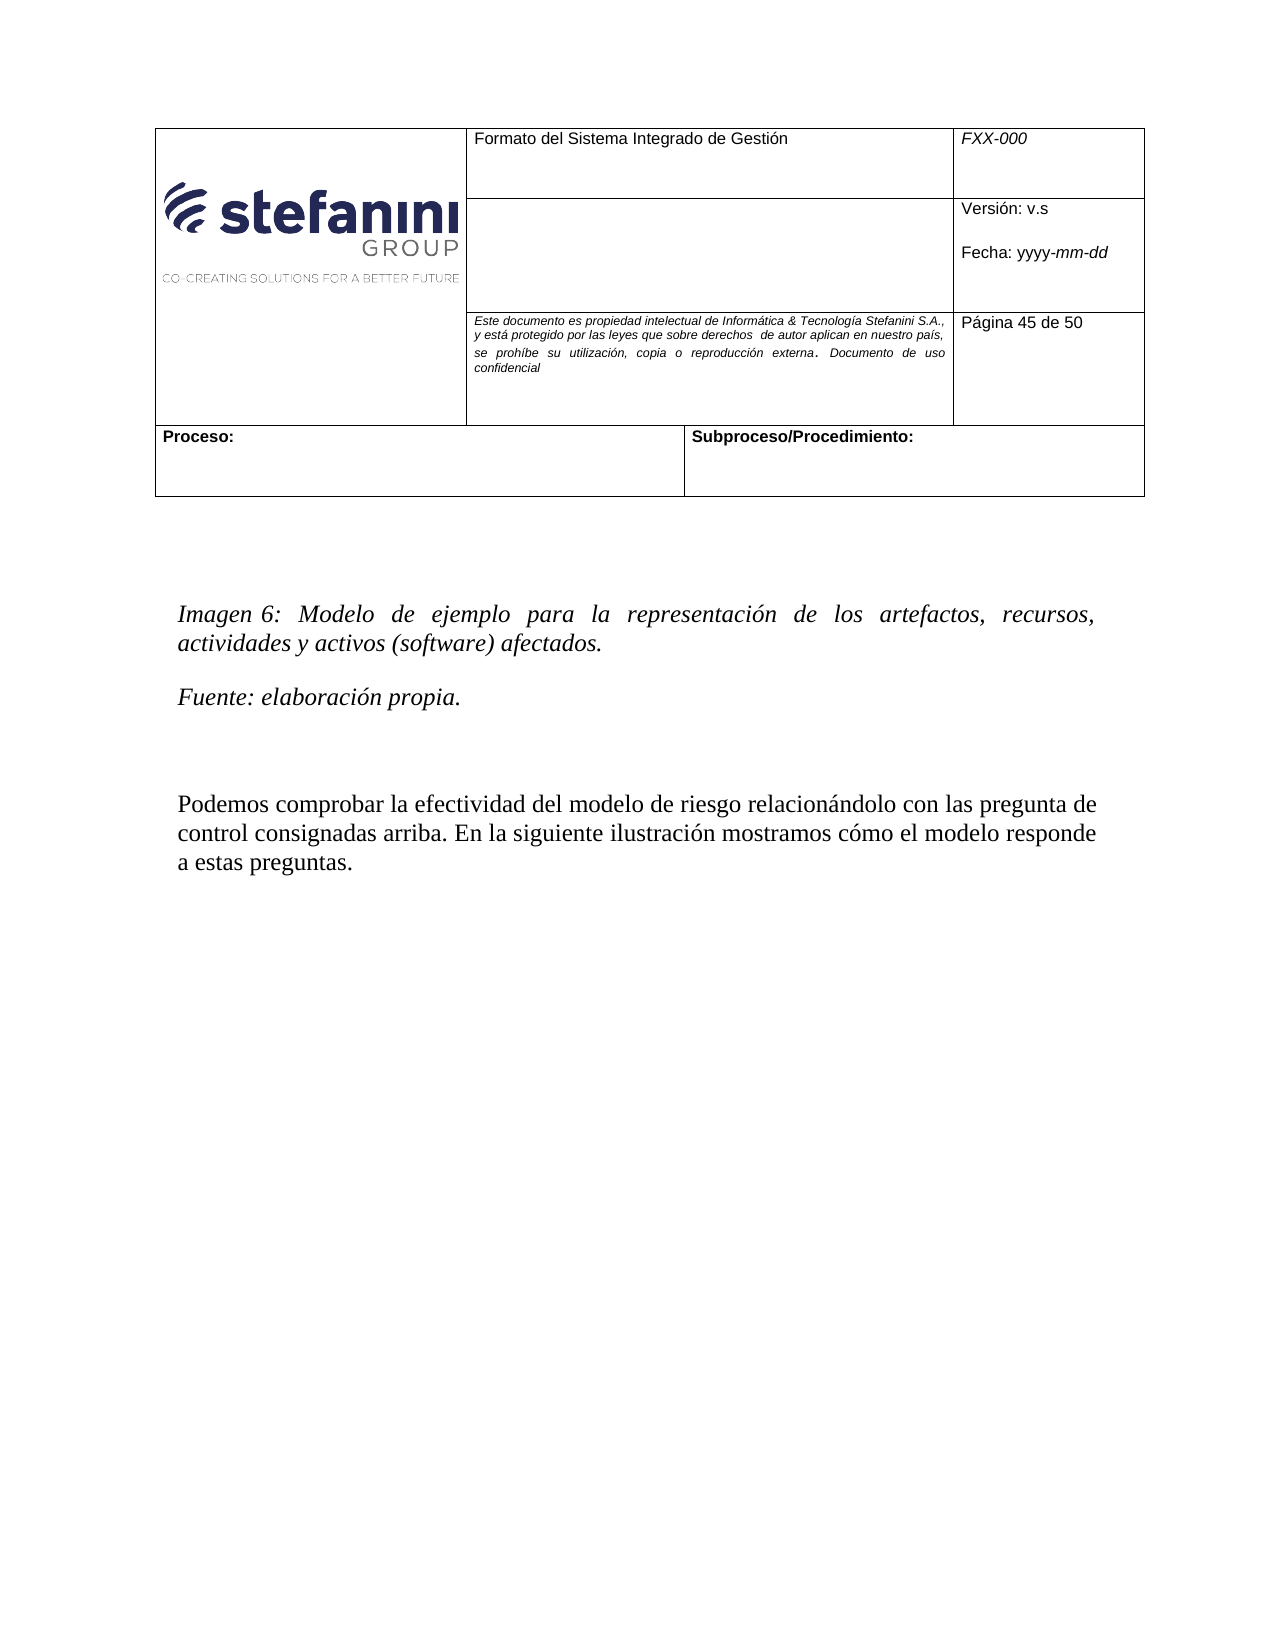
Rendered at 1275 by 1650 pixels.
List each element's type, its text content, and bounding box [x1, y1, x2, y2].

text Fuente: elaboración propia. [177, 682, 1098, 711]
text Podemos comprobar la efectividad del modelo de riesgo relacionándolo con las pregunta de control consignadas arriba. En la siguiente ilustración mostramos cómo el modelo responde a estas preguntas. [177, 789, 1098, 876]
picture [162, 182, 460, 286]
text Imagen 6: Modelo de ejemplo para la representación de los artefactos, recursos, actividades y activos (software) afectados. [177, 599, 1098, 657]
